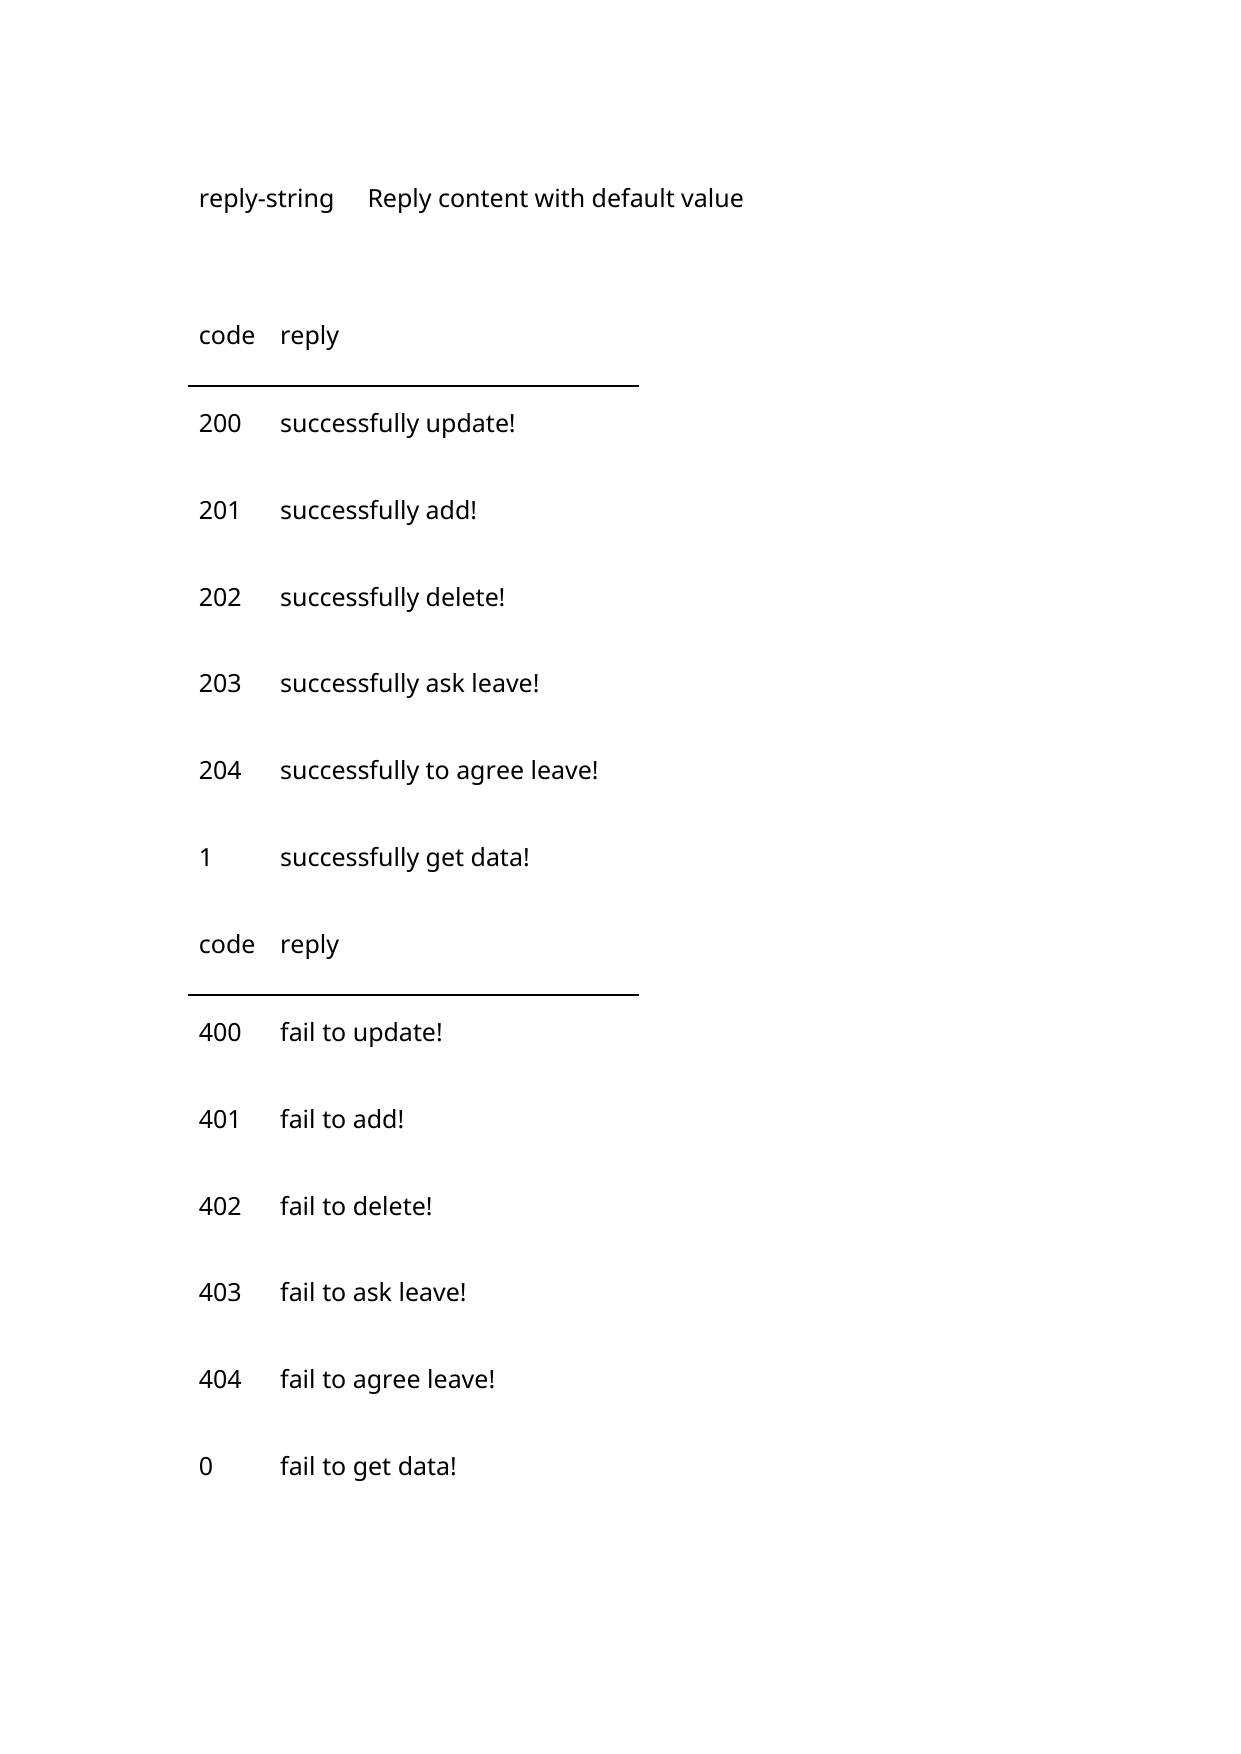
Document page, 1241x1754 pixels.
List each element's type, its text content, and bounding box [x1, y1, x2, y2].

table_cell 401 [188, 1082, 269, 1169]
table_cell 201 [188, 473, 269, 560]
table_cell 403 [188, 1256, 269, 1343]
table_cell fail to add! [269, 1082, 639, 1169]
table_cell 0 [188, 1429, 269, 1516]
table_cell 200 [188, 387, 269, 473]
table_cell fail to update! [269, 996, 639, 1082]
table_cell fail to get data! [269, 1429, 639, 1516]
table_cell 203 [188, 647, 269, 734]
table_cell 404 [188, 1343, 269, 1429]
table_cell fail to agree leave! [269, 1343, 639, 1429]
table_header reply [269, 298, 639, 385]
table_cell fail to ask leave! [269, 1256, 639, 1343]
table_cell 402 [188, 1169, 269, 1256]
table_cell code [188, 907, 269, 994]
table_cell Reply content with default value [356, 162, 785, 249]
table_cell successfully update! [269, 387, 639, 473]
table_header code [188, 298, 269, 385]
table_cell successfully get data! [269, 820, 639, 907]
table_cell successfully ask leave! [269, 647, 639, 734]
table_cell fail to delete! [269, 1169, 639, 1256]
table_cell 202 [188, 560, 269, 647]
table_cell successfully add! [269, 473, 639, 560]
table_cell successfully to agree leave! [269, 734, 639, 820]
table_cell 1 [188, 820, 269, 907]
table_cell 204 [188, 734, 269, 820]
table_cell successfully delete! [269, 560, 639, 647]
table_cell reply [269, 907, 639, 994]
table_cell reply-string [188, 162, 356, 249]
table_cell 400 [188, 996, 269, 1082]
